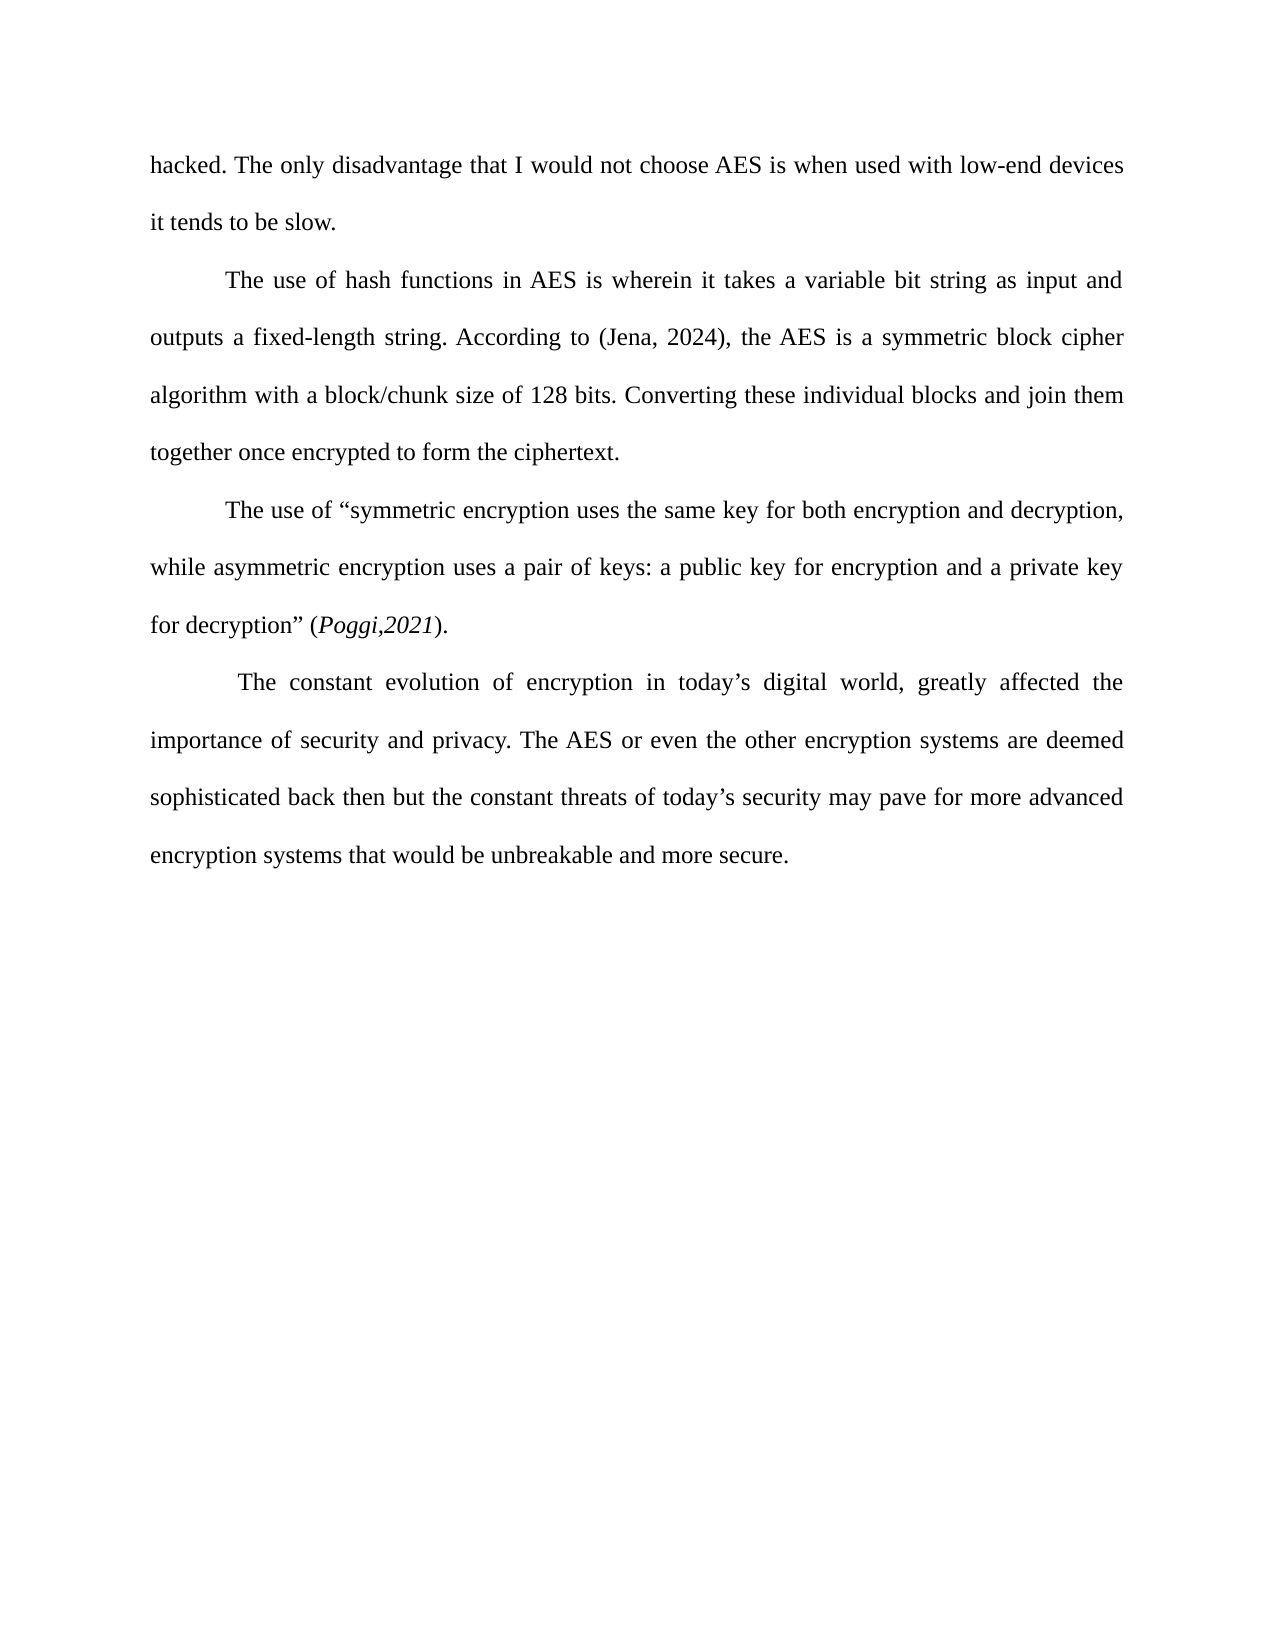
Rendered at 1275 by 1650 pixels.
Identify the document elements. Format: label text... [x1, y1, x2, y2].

text The constant evolution of encryption in today’s digital world, greatly affected the importance of security and privacy. The AES or even the other encryption systems are deemed sophisticated back then but the constant threats of today’s security may pave for more advanced encryption systems that would be unbreakable and more secure. [150, 667, 1125, 869]
text The use of “symmetric encryption uses the same key for both encryption and decryption, while asymmetric encryption uses a pair of keys: a public key for encryption and a private key for decryption” (Poggi,2021). [150, 495, 1125, 639]
text The use of hash functions in AES is wherein it takes a variable bit string as input and outputs a fixed-length string. According to (Jena, 2024), the AES is a symmetric block cipher algorithm with a block/chunk size of 128 bits. Converting these individual blocks and join them together once encrypted to form the ciphertext. [150, 265, 1125, 466]
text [150, 150, 1125, 236]
